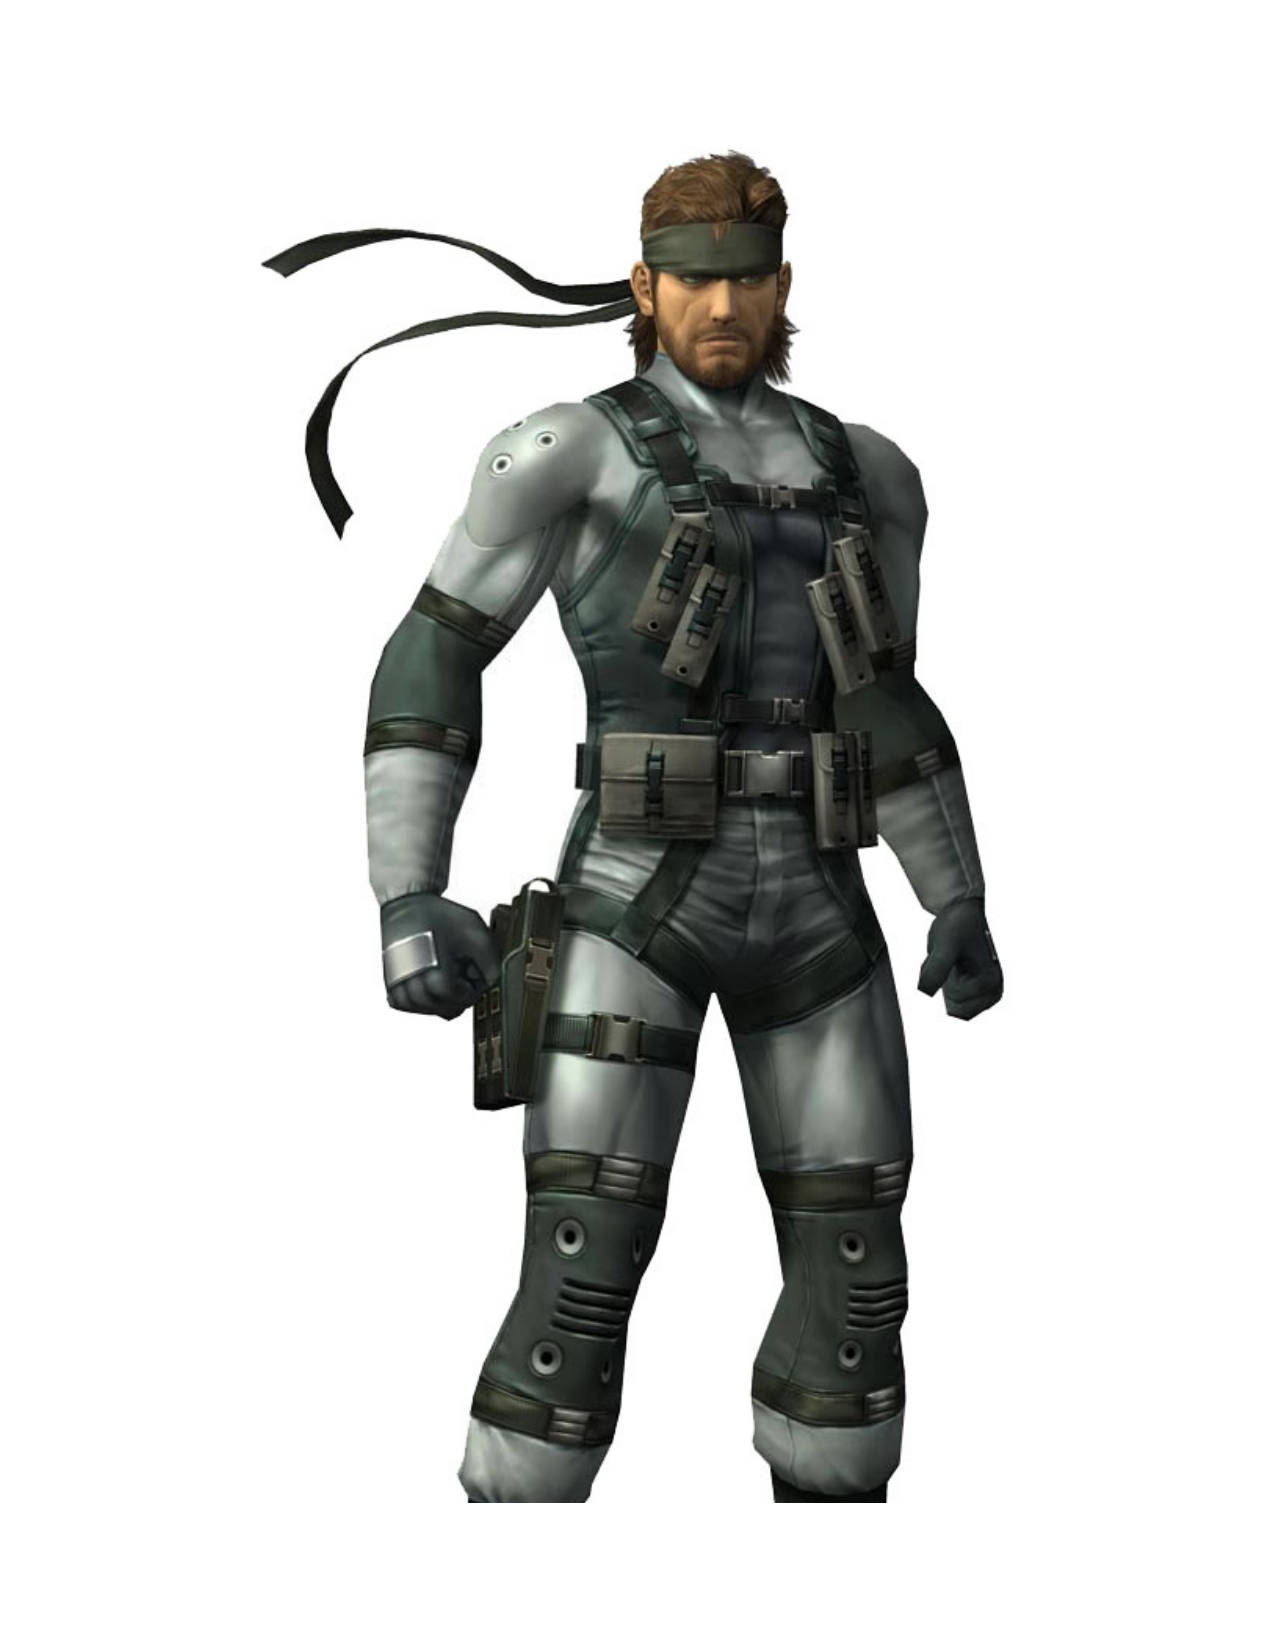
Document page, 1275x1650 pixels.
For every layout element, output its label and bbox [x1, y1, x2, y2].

picture [260, 147, 1015, 1503]
